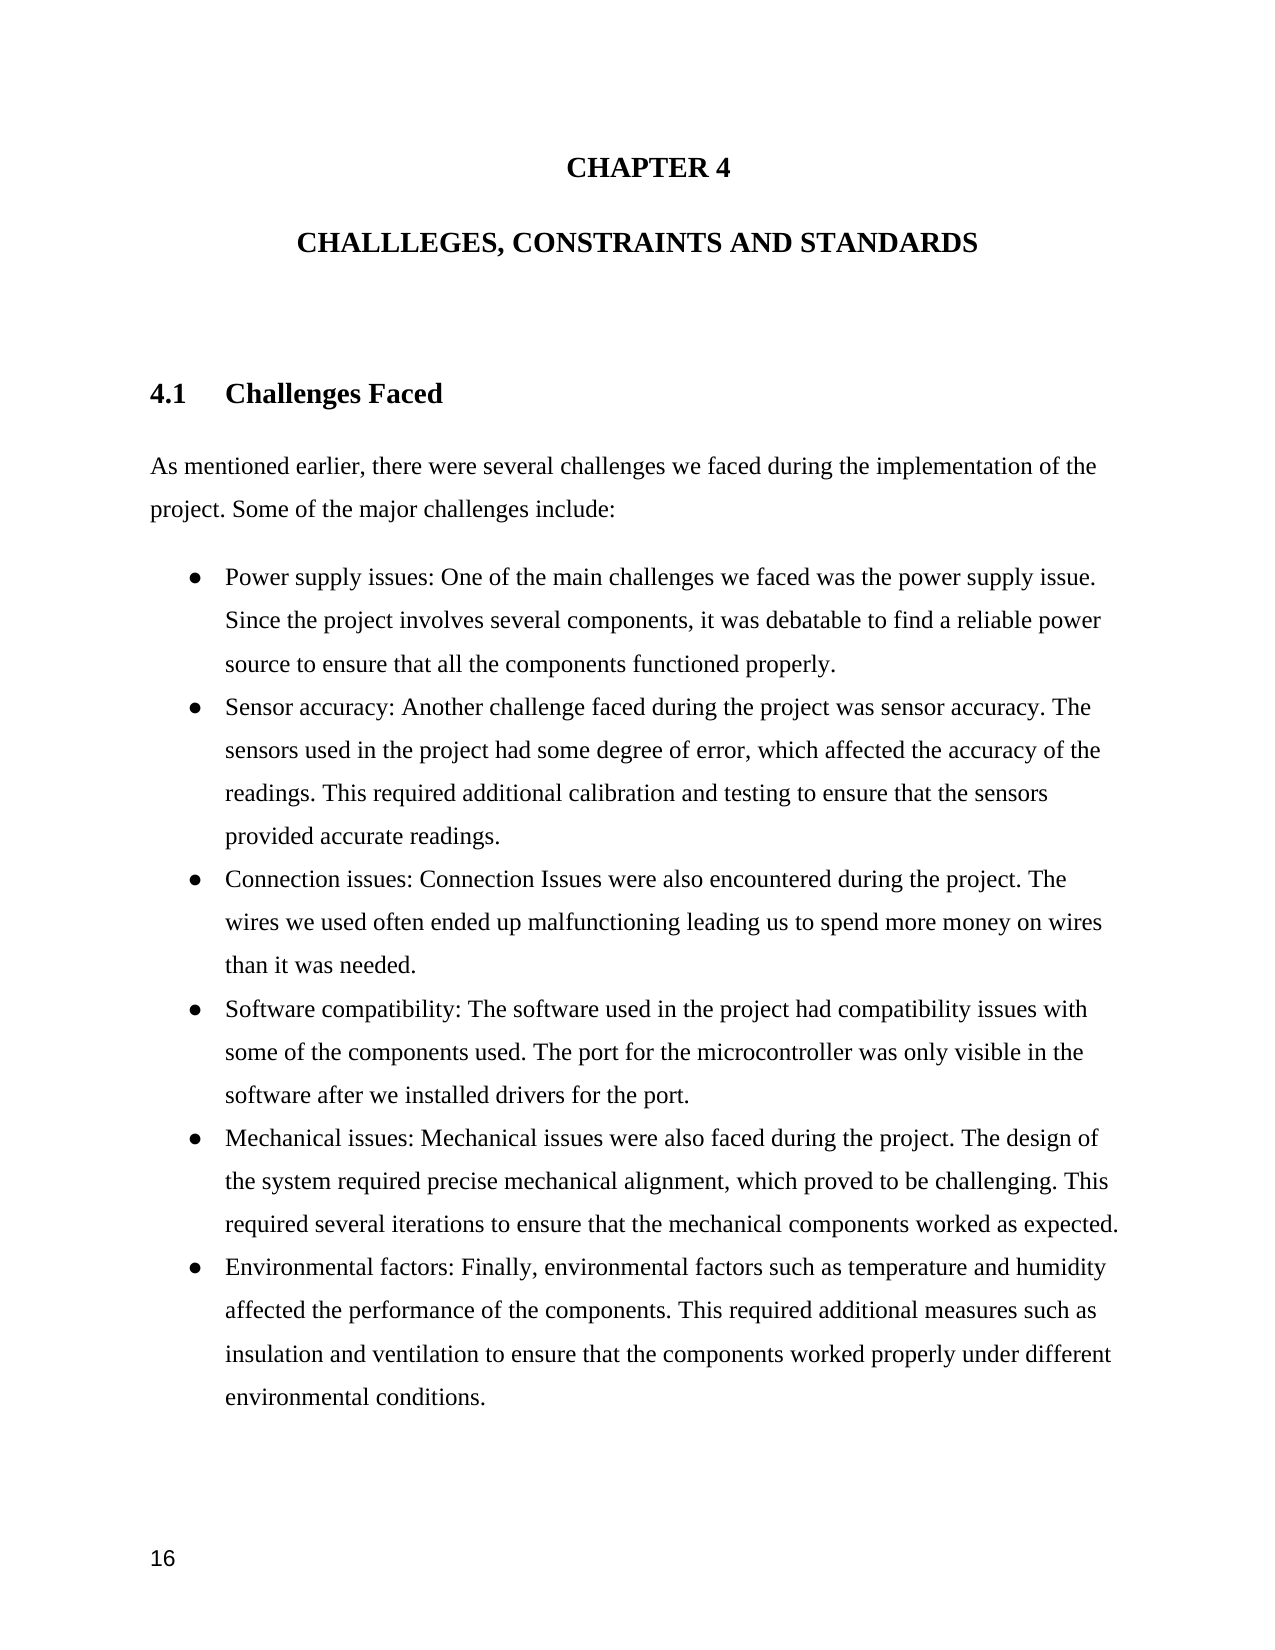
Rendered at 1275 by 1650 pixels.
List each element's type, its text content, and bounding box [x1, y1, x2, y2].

list Environmental factors: Finally, environmental factors such as temperature and humidity affected the performance of the components. This required additional measures such as insulation and ventilation to ensure that the components worked properly under different environmental conditions. [187, 1252, 1125, 1411]
text As mentioned earlier, there were several challenges we faced during the implementation of the project. Some of the major challenges include: [150, 451, 1125, 523]
text 4.1 Challenges Faced [150, 376, 1125, 409]
list Software compatibility: The software used in the project had compatibility issues with some of the components used. The port for the microcontroller was only visible in the software after we installed drivers for the port. [187, 994, 1125, 1109]
list Power supply issues: One of the main challenges we faced was the power supply issue. Since the project involves several components, it was debatable to find a reliable power source to ensure that all the components functioned properly. [187, 562, 1125, 677]
text CHAPTER 4 [150, 150, 1125, 183]
text CHALLLEGES, CONSTRAINTS AND STANDARDS [150, 225, 1125, 259]
list Connection issues: Connection Issues were also encountered during the project. The wires we used often ended up malfunctioning leading us to spend more money on wires than it was needed. [187, 864, 1125, 979]
list Sensor accuracy: Another challenge faced during the project was sensor accuracy. The sensors used in the project had some degree of error, which affected the accuracy of the readings. This required additional calibration and testing to ensure that the sensors provided accurate readings. [187, 692, 1125, 850]
list Mechanical issues: Mechanical issues were also faced during the project. The design of the system required precise mechanical alignment, which proved to be challenging. This required several iterations to ensure that the mechanical components worked as expected. [187, 1123, 1125, 1238]
